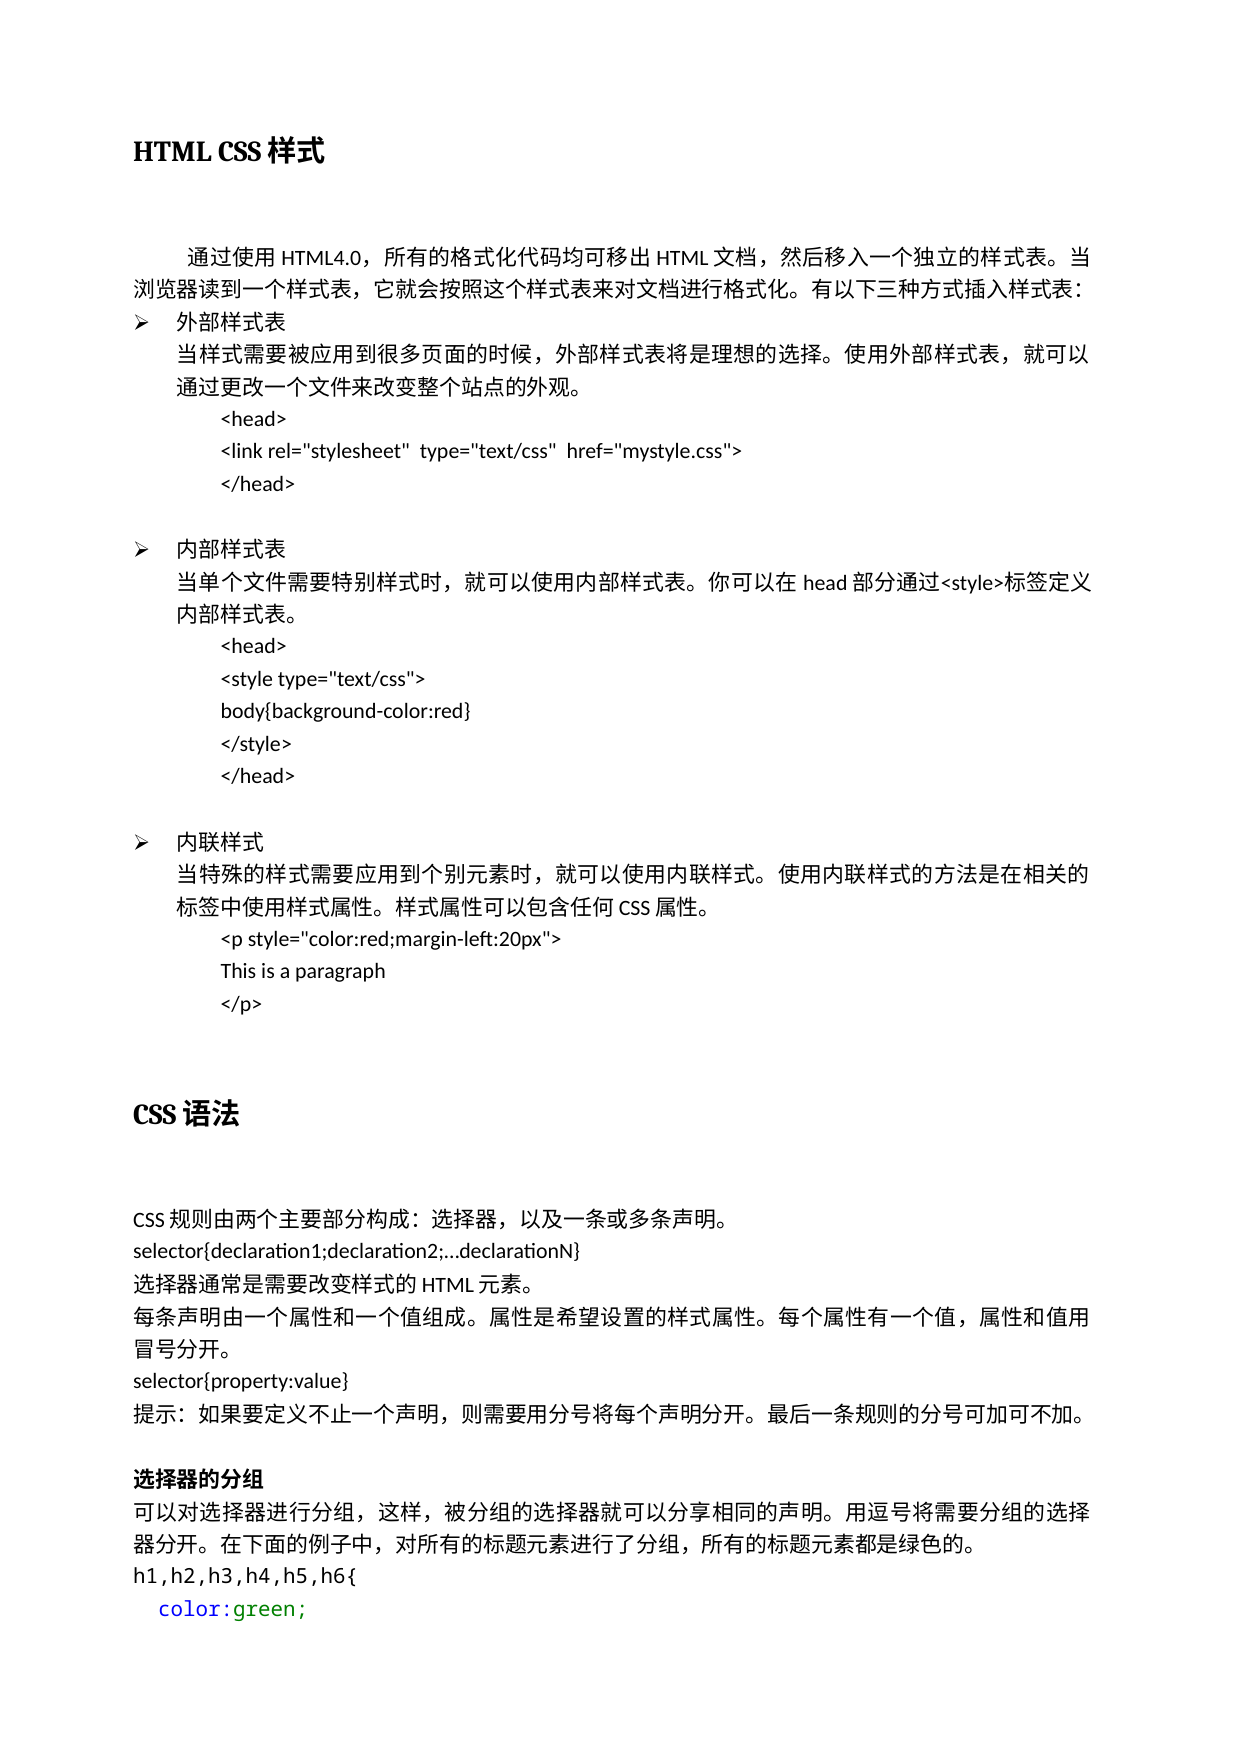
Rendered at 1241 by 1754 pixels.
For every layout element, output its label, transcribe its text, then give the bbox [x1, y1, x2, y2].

text h1,h2,h3,h4,h5,h6{ [133, 1559, 1093, 1592]
list <head> [177, 402, 1093, 434]
list </head> [177, 467, 1093, 499]
text color:green; [133, 1592, 1093, 1624]
list </p> [177, 987, 1093, 1019]
text selector{property:value} [133, 1364, 1093, 1397]
list 外部样式表 [133, 304, 1093, 337]
subtitle HTML CSS样式 [133, 117, 1093, 182]
text 通过使用HTML4.0，所有的格式化代码均可移出HTML文档，然后移入一个独立的样式表。当浏览器读到一个样式表，它就会按照这个样式表来对文档进行格式化。有以下三种方式插入样式表： [133, 239, 1093, 304]
list <style type="text/css"> [177, 662, 1093, 694]
list <p style="color:red;margin-left:20px"> [177, 922, 1093, 954]
list body{background-color:red} [177, 694, 1093, 727]
list 内部样式表 [133, 532, 1093, 564]
list 当特殊的样式需要应用到个别元素时，就可以使用内联样式。使用内联样式的方法是在相关的标签中使用样式属性。样式属性可以包含任何CSS属性。 [177, 857, 1093, 922]
list This is a paragraph [177, 954, 1093, 987]
subtitle CSS语法 [133, 1079, 1093, 1144]
text 可以对选择器进行分组，这样，被分组的选择器就可以分享相同的声明。用逗号将需要分组的选择器分开。在下面的例子中，对所有的标题元素进行了分组，所有的标题元素都是绿色的。 [133, 1494, 1093, 1559]
list 内联样式 [133, 824, 1093, 857]
text selector{declaration1;declaration2;…declarationN} [133, 1234, 1093, 1267]
list <link rel="stylesheet" type="text/css" href="mystyle.css"> [177, 434, 1093, 467]
text 提示：如果要定义不止一个声明，则需要用分号将每个声明分开。最后一条规则的分号可加可不加。 [133, 1397, 1093, 1429]
list <head> [177, 629, 1093, 662]
text CSS规则由两个主要部分构成：选择器，以及一条或多条声明。 [133, 1202, 1093, 1234]
list </style> [177, 727, 1093, 759]
text 选择器的分组 [133, 1462, 1093, 1494]
list 当单个文件需要特别样式时，就可以使用内部样式表。你可以在head部分通过<style>标签定义内部样式表。 [177, 564, 1093, 629]
list 当样式需要被应用到很多页面的时候，外部样式表将是理想的选择。使用外部样式表，就可以通过更改一个文件来改变整个站点的外观。 [177, 337, 1093, 402]
list </head> [177, 759, 1093, 792]
text 选择器通常是需要改变样式的HTML元素。 [133, 1267, 1093, 1299]
text 每条声明由一个属性和一个值组成。属性是希望设置的样式属性。每个属性有一个值，属性和值用冒号分开。 [133, 1299, 1093, 1364]
